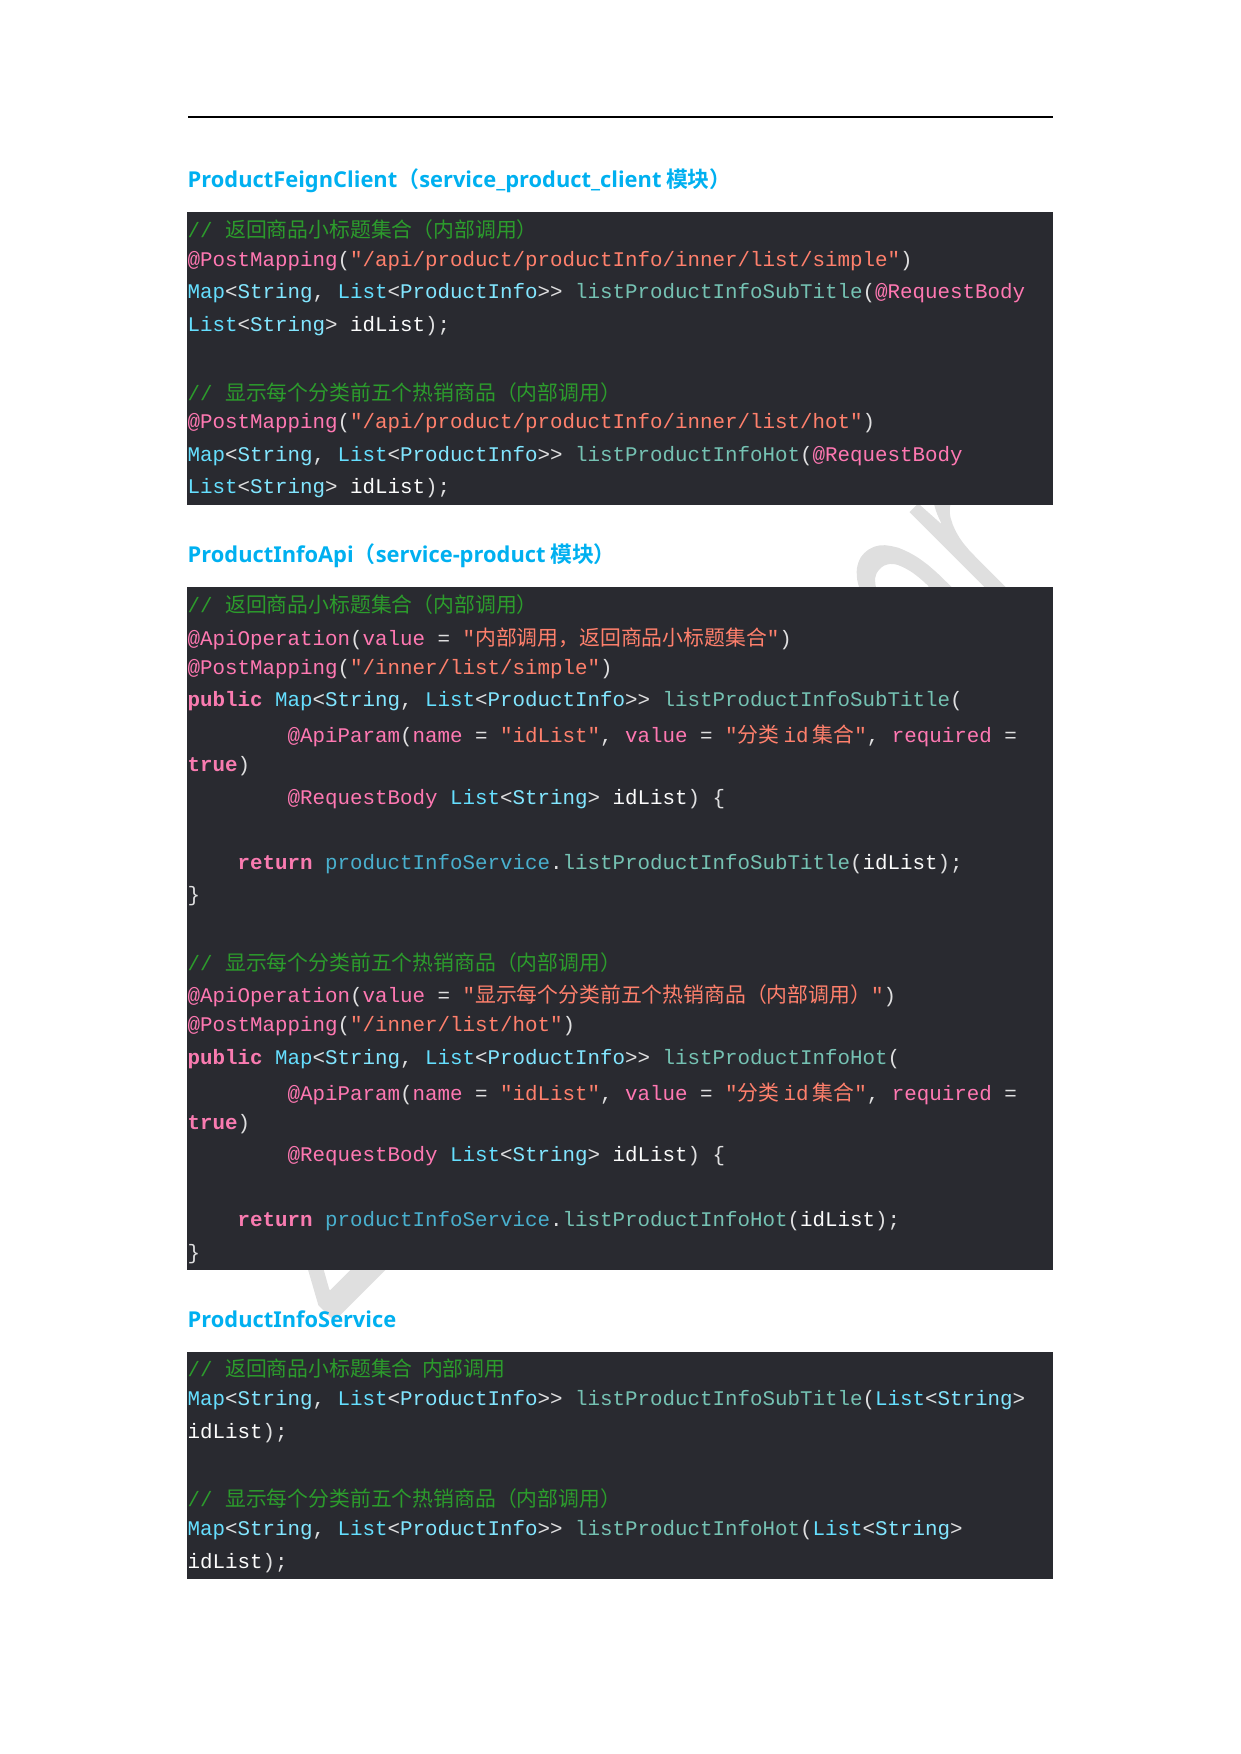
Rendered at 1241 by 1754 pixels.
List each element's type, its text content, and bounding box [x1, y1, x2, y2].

text ProductInfoApi（service-product模块） [187, 537, 1053, 570]
text ProductInfoService [187, 1302, 1053, 1335]
text ProductFeignClient（service_product_client模块） [187, 162, 1053, 194]
text // 返回商品小标题集合（内部调用） @PostMapping("/api/product/productInfo/inner/list/simple") Map<String, List<ProductInfo>> listProductInfoSubTitle(@RequestBody List<String> idList); // 显示每个分类前五个热销商品（内部调用） @PostMapping("/api/product/productInfo/inner/list/hot") Map<String, List<ProductInfo>> listProductInfoHot(@RequestBody List<String> idList); [187, 212, 1053, 505]
